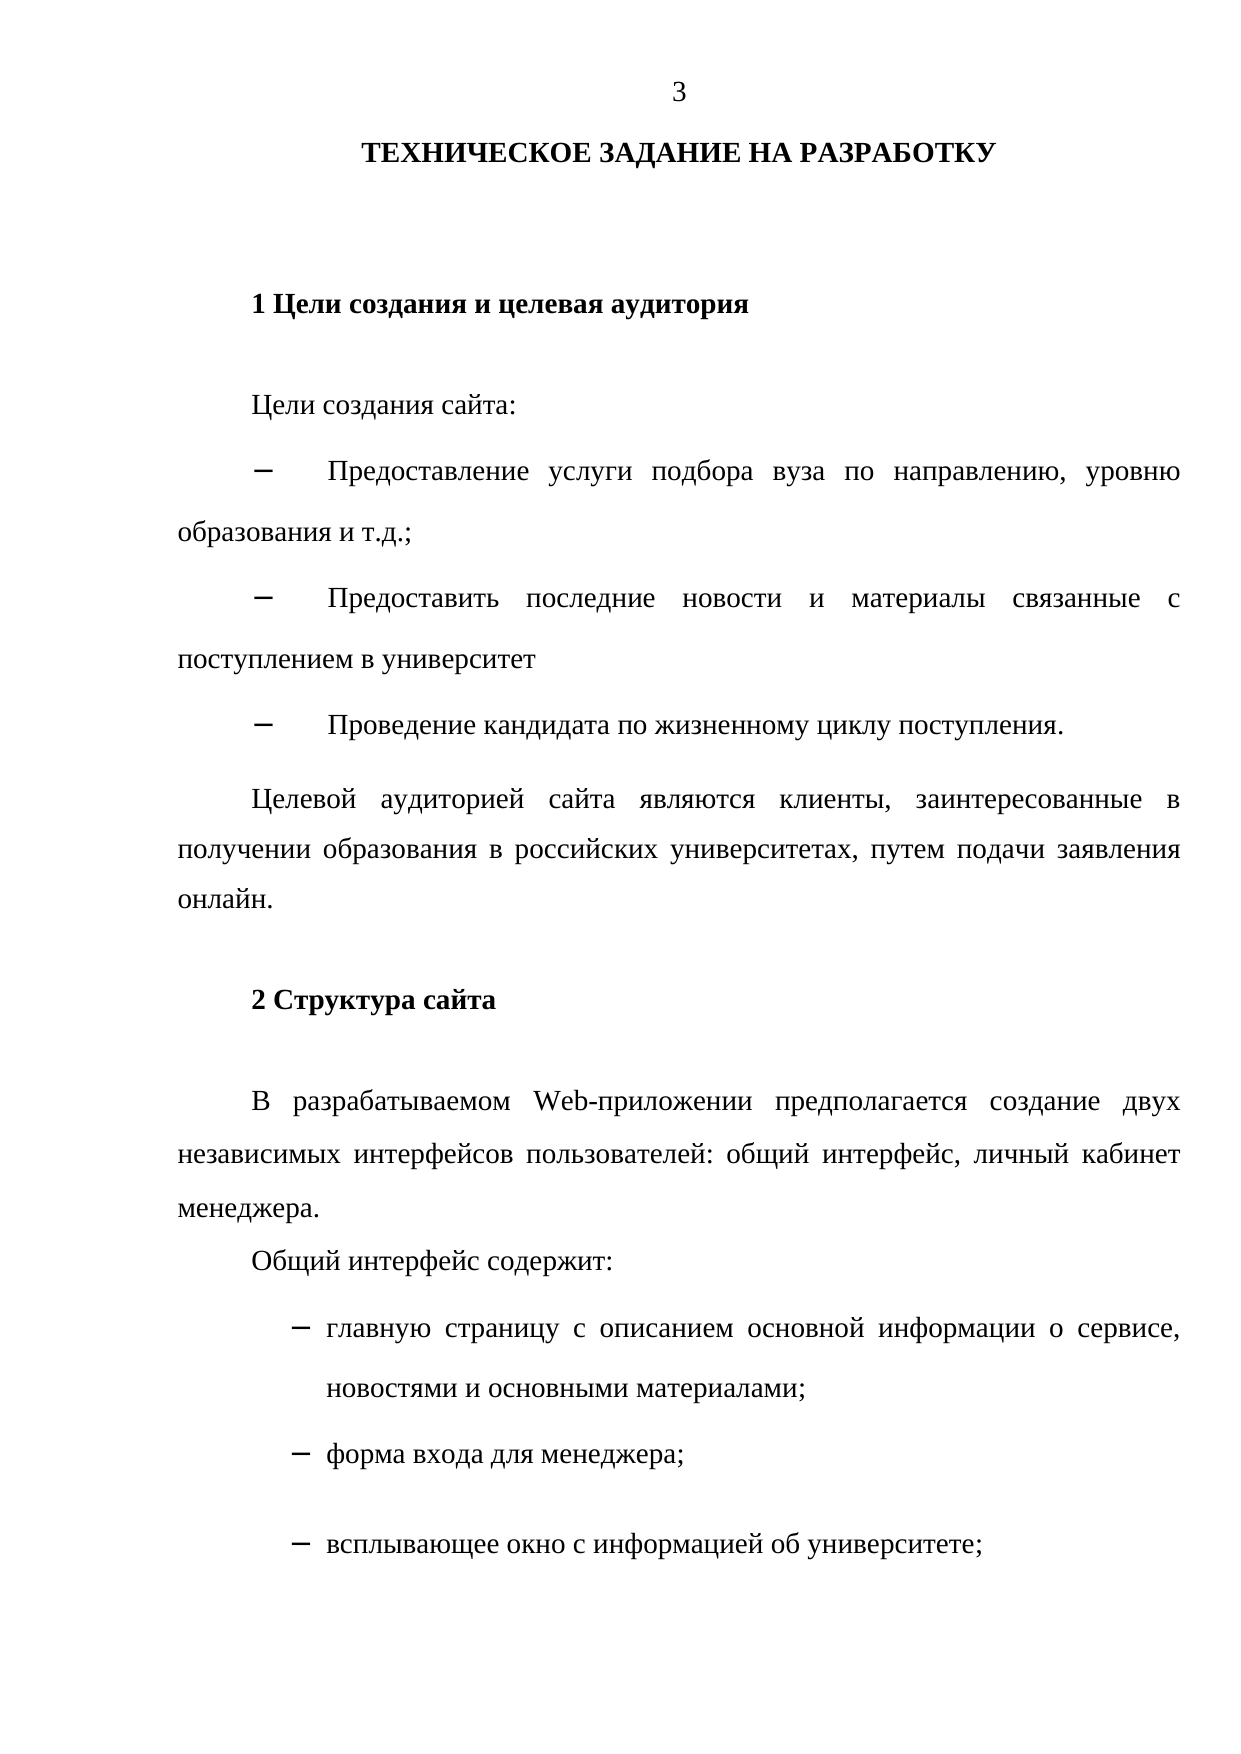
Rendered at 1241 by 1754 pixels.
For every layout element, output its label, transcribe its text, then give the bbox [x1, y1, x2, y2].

list Предоставление услуги подбора вуза по направлению, уровню образования и т.д.; [177, 437, 1181, 547]
list Проведение кандидата по жизненному циклу поступления. [177, 691, 1181, 751]
list главную страницу с описанием основной информации о сервисе, новостями и основными материалами; [288, 1294, 1181, 1404]
list Предоставить последние новости и материалы связанные с поступлением в университет [177, 564, 1181, 674]
text В разрабатываемом Web-приложении предполагается создание двух независимых интерфейсов пользователей: общий интерфейс, личный кабинет менеджера. [177, 1083, 1181, 1223]
text Целевой аудиторией сайта являются клиенты, заинтересованные в получении образования в российских университетах, путем подачи заявления онлайн. [177, 781, 1181, 915]
list всплывающее окно с информацией об университете; [288, 1510, 1181, 1570]
text 2 Структура сайта [177, 982, 1181, 1016]
text Цели создания сайта: [177, 387, 1181, 421]
text Общий интерфейс содержит: [177, 1243, 1181, 1277]
list форма входа для менеджера; [288, 1421, 1181, 1481]
text ТЕХНИЧЕСКОЕ ЗАДАНИЕ НА РАЗРАБОТКУ [177, 135, 1181, 169]
text 1 Цели создания и целевая аудитория [177, 286, 1181, 320]
